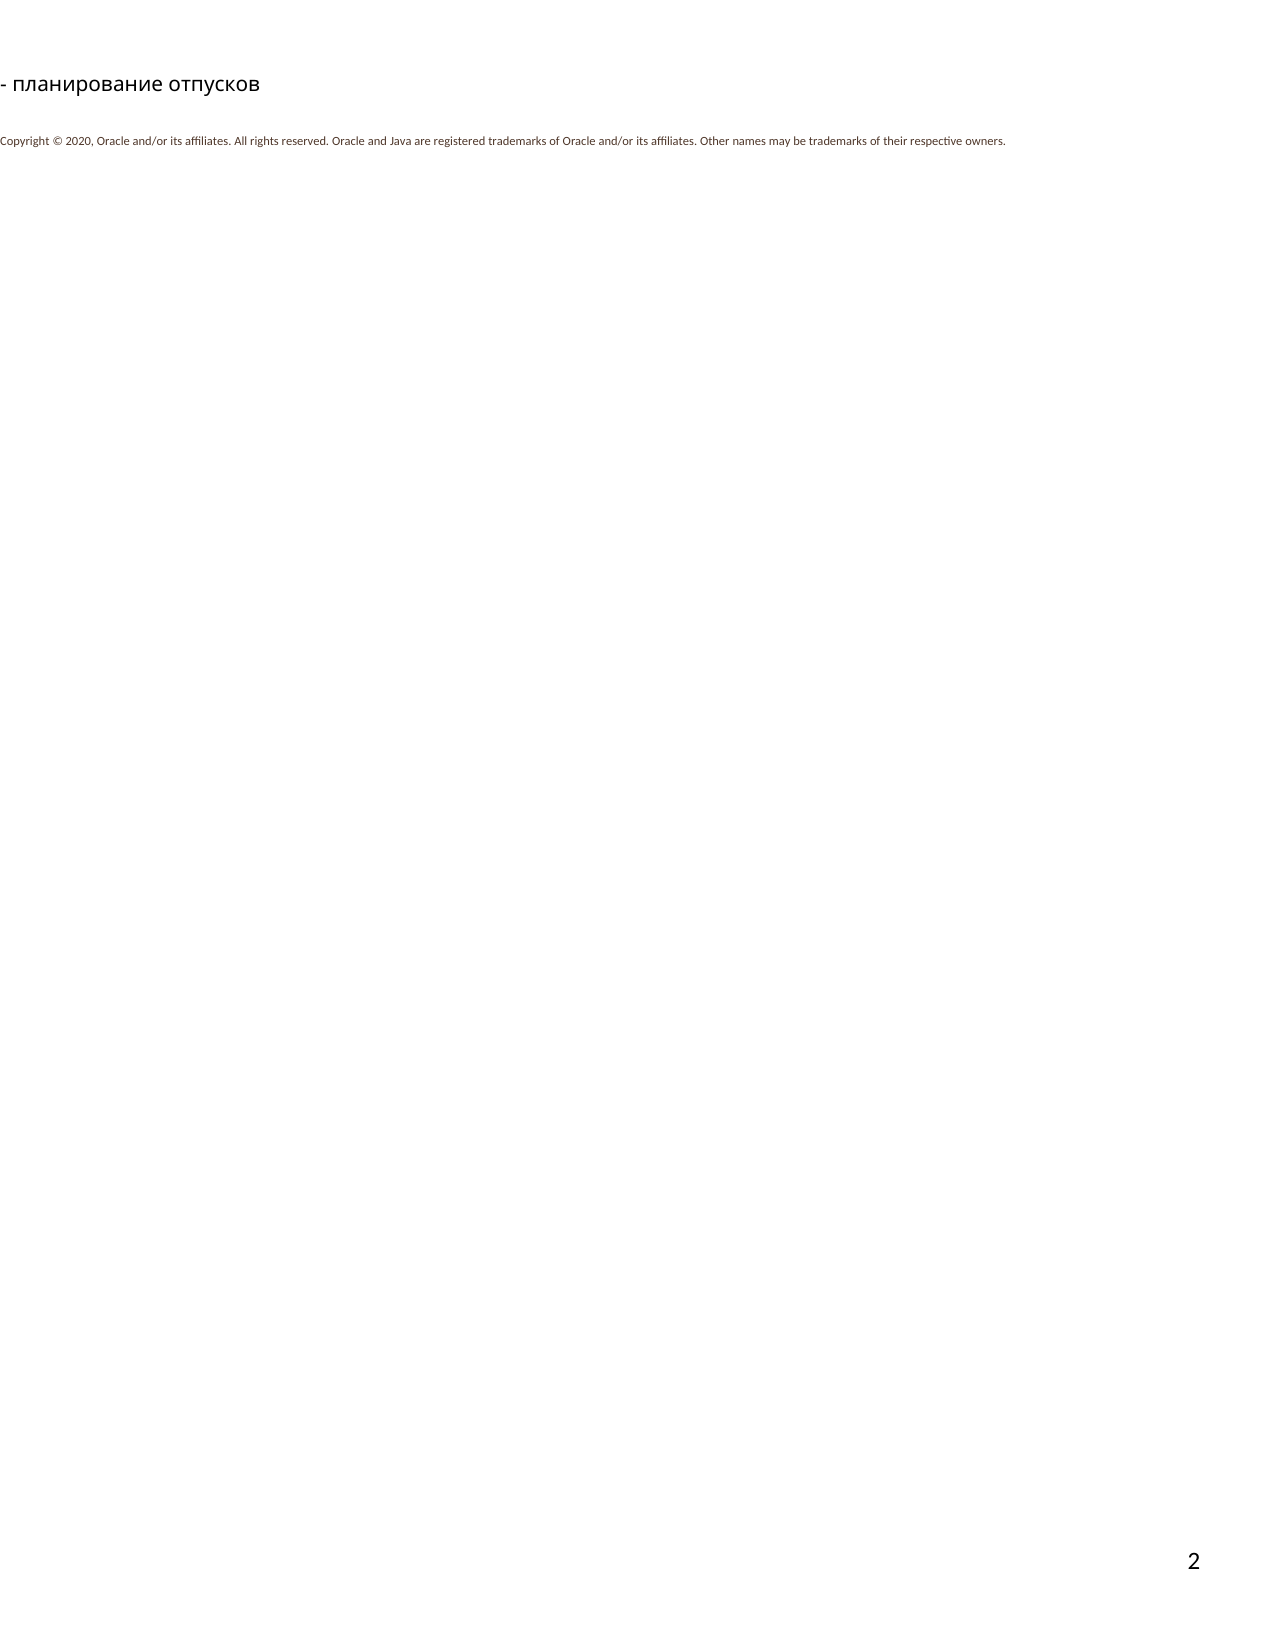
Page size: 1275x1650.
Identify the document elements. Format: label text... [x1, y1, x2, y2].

text - планирование отпусков [0, 69, 1275, 97]
text Copyright © 2020, Oracle and/or its affiliates. All rights reserved. Oracle and Java are registered trademarks of Oracle and/or its affiliates. Other names may be trademarks of their respective owners. [0, 133, 1275, 149]
